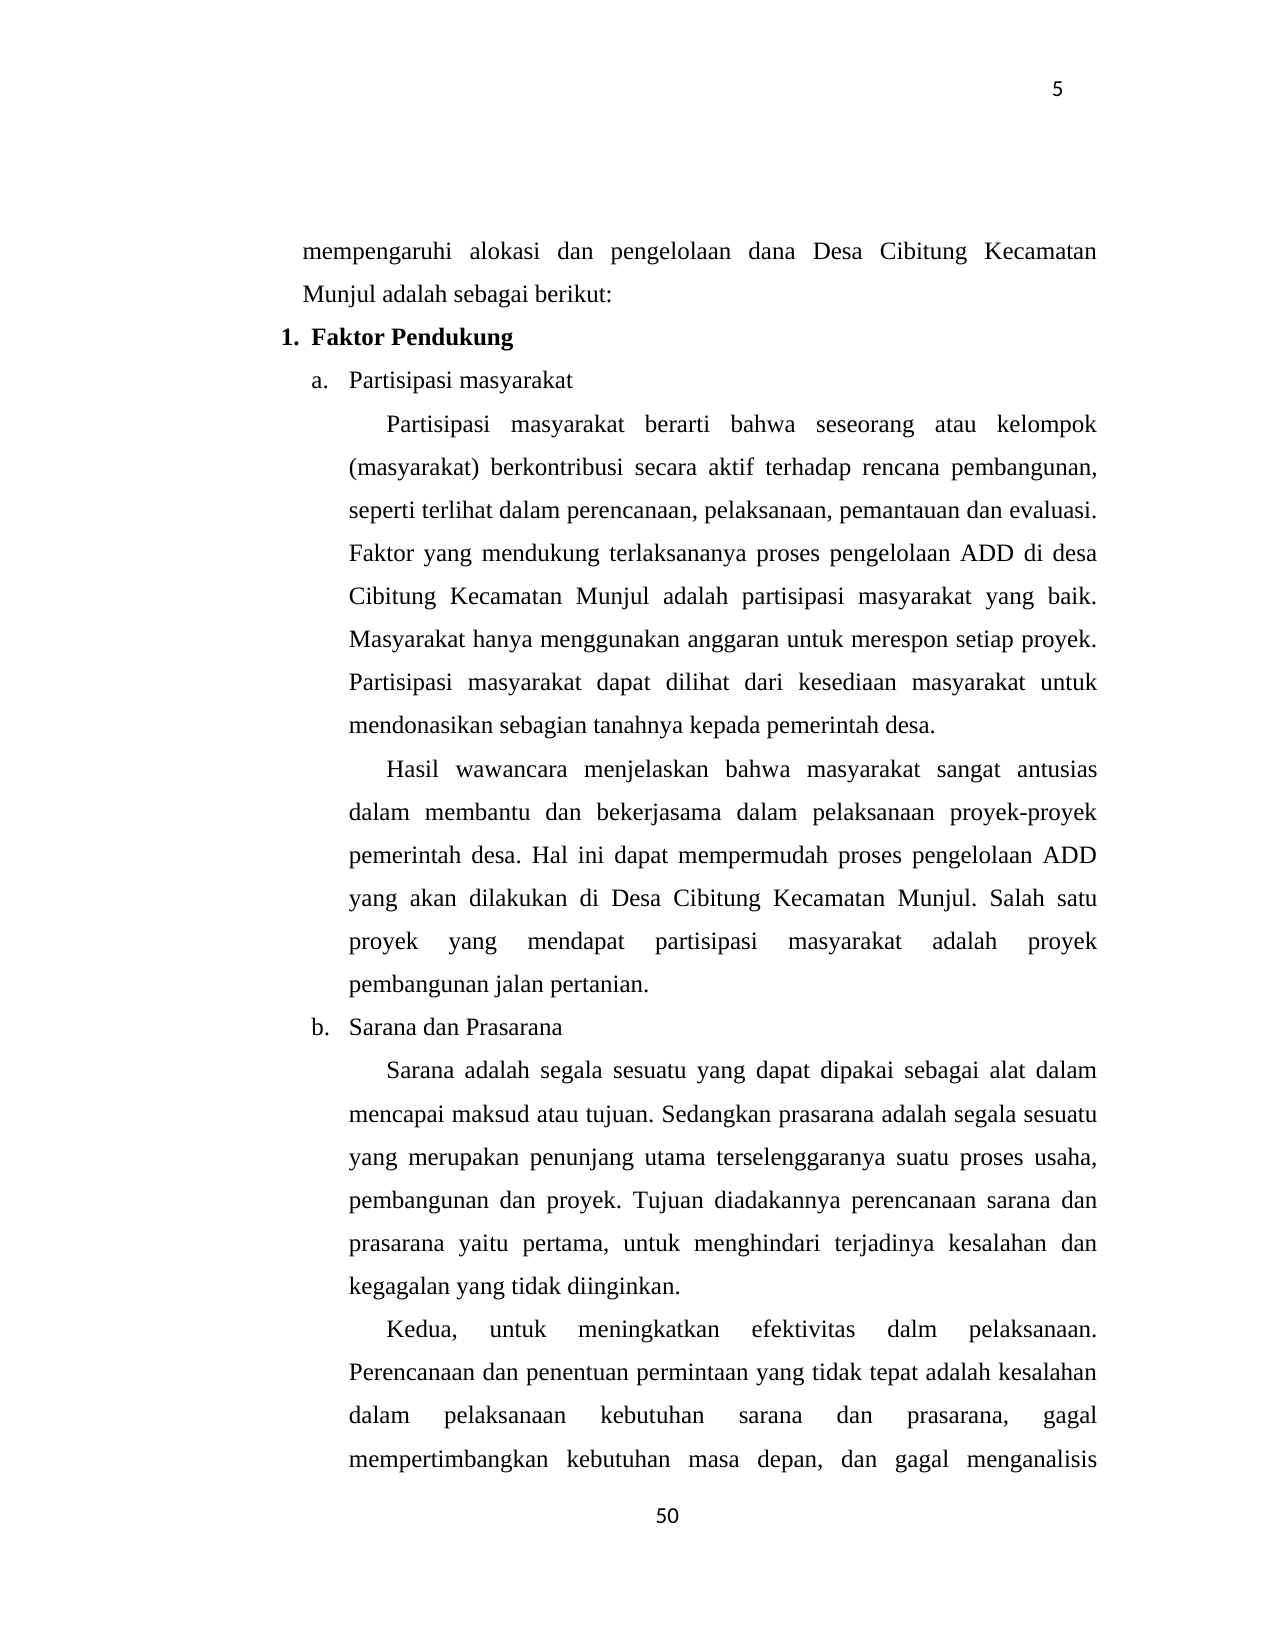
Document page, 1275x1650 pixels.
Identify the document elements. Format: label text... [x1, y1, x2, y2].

list Partisipasi masyarakat [311, 366, 1098, 394]
list Sarana dan Prasarana [311, 1012, 1098, 1041]
list Sarana adalah segala sesuatu yang dapat dipakai sebagai alat dalam mencapai maksud atau tujuan. Sedangkan prasarana adalah segala sesuatu yang merupakan penunjang utama terselenggaranya suatu proses usaha, pembangunan dan proyek. Tujuan diadakannya perencanaan sarana dan prasarana yaitu pertama, untuk menghindari terjadinya kesalahan dan kegagalan yang tidak diinginkan. [349, 1056, 1098, 1300]
list Partisipasi masyarakat berarti bahwa seseorang atau kelompok (masyarakat) berkontribusi secara aktif terhadap rencana pembangunan, seperti terlihat dalam perencanaan, pelaksanaan, pemantauan dan evaluasi. Faktor yang mendukung terlaksananya proses pengelolaan ADD di desa Cibitung Kecamatan Munjul adalah partisipasi masyarakat yang baik. Masyarakat hanya menggunakan anggaran untuk merespon setiap proyek. Partisipasi masyarakat dapat dilihat dari kesediaan masyarakat untuk mendonasikan sebagian tanahnya kepada pemerintah desa. [349, 409, 1098, 739]
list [349, 1314, 1098, 1472]
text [302, 236, 1098, 308]
list Hasil wawancara menjelaskan bahwa masyarakat sangat antusias dalam membantu dan bekerjasama dalam pelaksanaan proyek-proyek pemerintah desa. Hal ini dapat mempermudah proses pengelolaan ADD yang akan dilakukan di Desa Cibitung Kecamatan Munjul. Salah satu proyek yang mendapat partisipasi masyarakat adalah proyek pembangunan jalan pertanian. [349, 754, 1098, 998]
list Faktor Pendukung [281, 322, 1098, 351]
